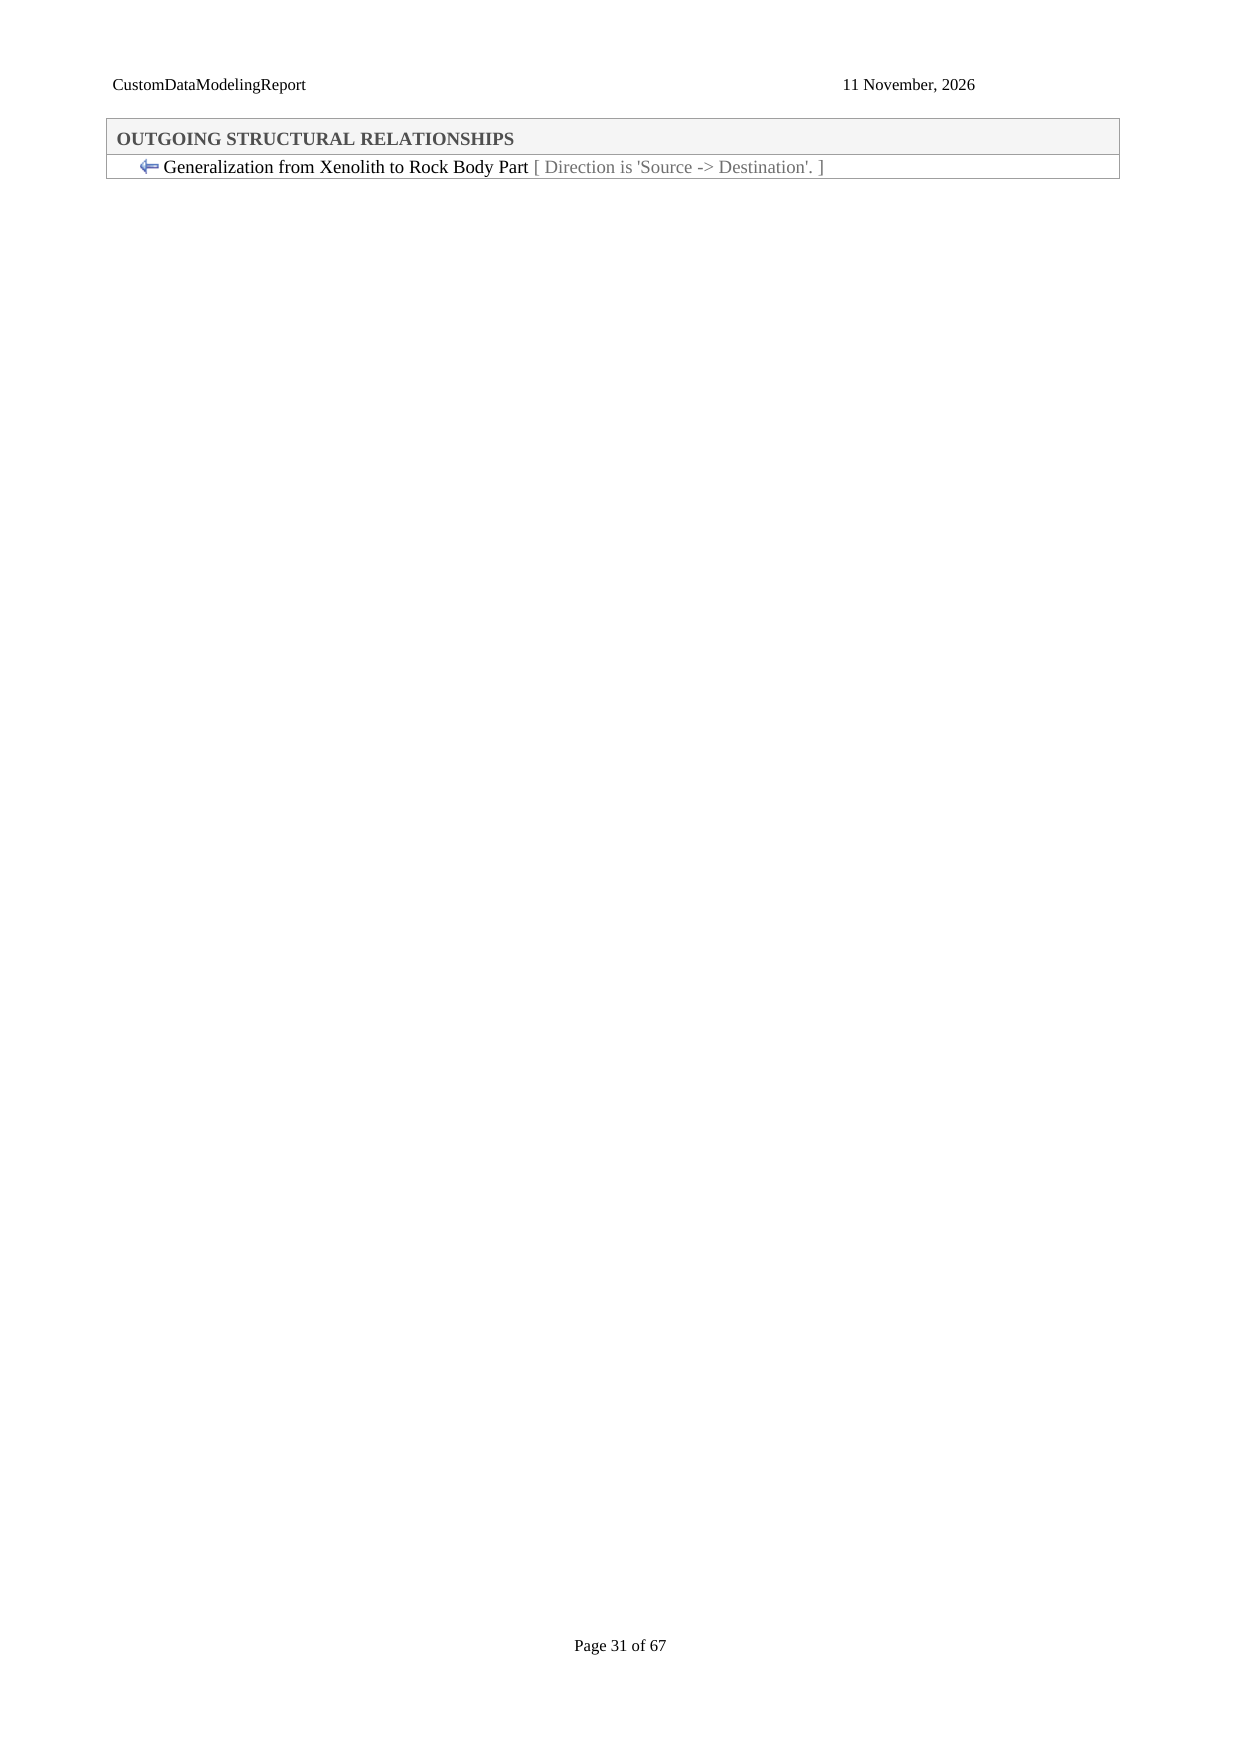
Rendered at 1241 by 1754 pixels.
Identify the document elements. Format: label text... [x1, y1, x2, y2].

table_header OUTGOING STRUCTURAL RELATIONSHIPS [107, 119, 1119, 154]
picture [140, 154, 159, 174]
table_cell Generalization from Xenolith to Rock Body Part [ Direction is 'Source -> Destination'. ] [107, 155, 1119, 178]
